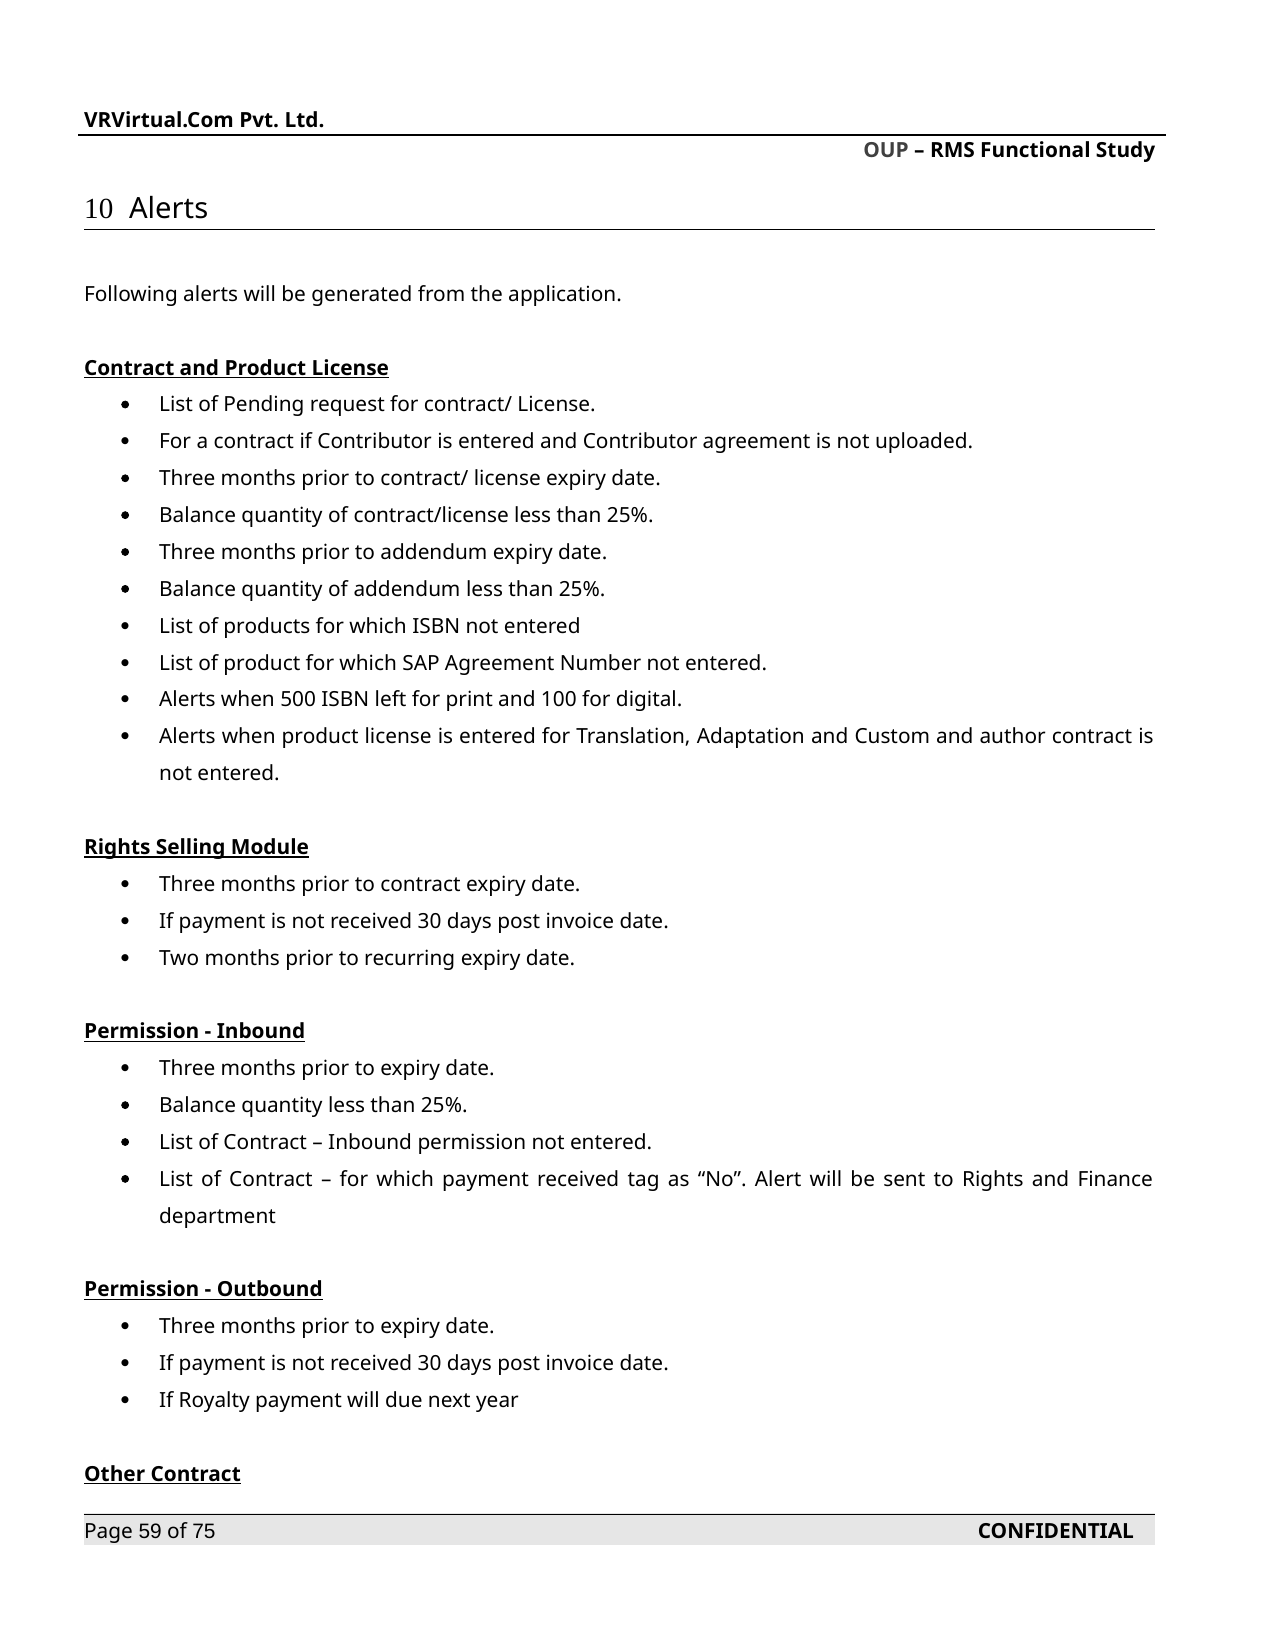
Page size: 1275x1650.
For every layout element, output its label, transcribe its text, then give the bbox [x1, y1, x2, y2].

list List of product for which SAP Agreement Number not entered. [121, 648, 1155, 676]
text Other Contract [84, 1422, 1155, 1487]
list List of products for which ISBN not entered [121, 611, 1155, 639]
list Balance quantity of contract/license less than 25%. [121, 500, 1155, 529]
list List of Contract – for which payment received tag as “No”. Alert will be sent to Rights and Finance department [121, 1164, 1155, 1229]
list List of Pending request for contract/ License. [121, 389, 1155, 418]
list List of Contract – Inbound permission not entered. [121, 1127, 1155, 1156]
list Alerts when 500 ISBN left for print and 100 for digital. [121, 684, 1155, 713]
list If Royalty payment will due next year [121, 1385, 1155, 1414]
subtitle Alerts [84, 187, 1155, 229]
list Two months prior to recurring expiry date. [121, 943, 1155, 971]
text Rights Selling Module [84, 795, 1155, 861]
list Three months prior to expiry date. [121, 1053, 1155, 1082]
list Three months prior to contract expiry date. [121, 869, 1155, 897]
list Alerts when product license is entered for Translation, Adaptation and Custom and author contract is not entered. [121, 721, 1155, 787]
list Three months prior to addendum expiry date. [121, 537, 1155, 566]
list If payment is not received 30 days post invoice date. [121, 906, 1155, 934]
list Balance quantity less than 25%. [121, 1090, 1155, 1119]
list Three months prior to expiry date. [121, 1311, 1155, 1340]
list For a contract if Contributor is entered and Contributor agreement is not uploaded. [121, 426, 1155, 455]
text Permission - Inbound [84, 979, 1155, 1045]
list Balance quantity of addendum less than 25%. [121, 574, 1155, 602]
text Contract and Product License [84, 316, 1155, 381]
list If payment is not received 30 days post invoice date. [121, 1348, 1155, 1377]
text Permission - Outbound [84, 1238, 1155, 1303]
list Three months prior to contract/ license expiry date. [121, 463, 1155, 492]
text Following alerts will be generated from the application. [84, 242, 1155, 307]
